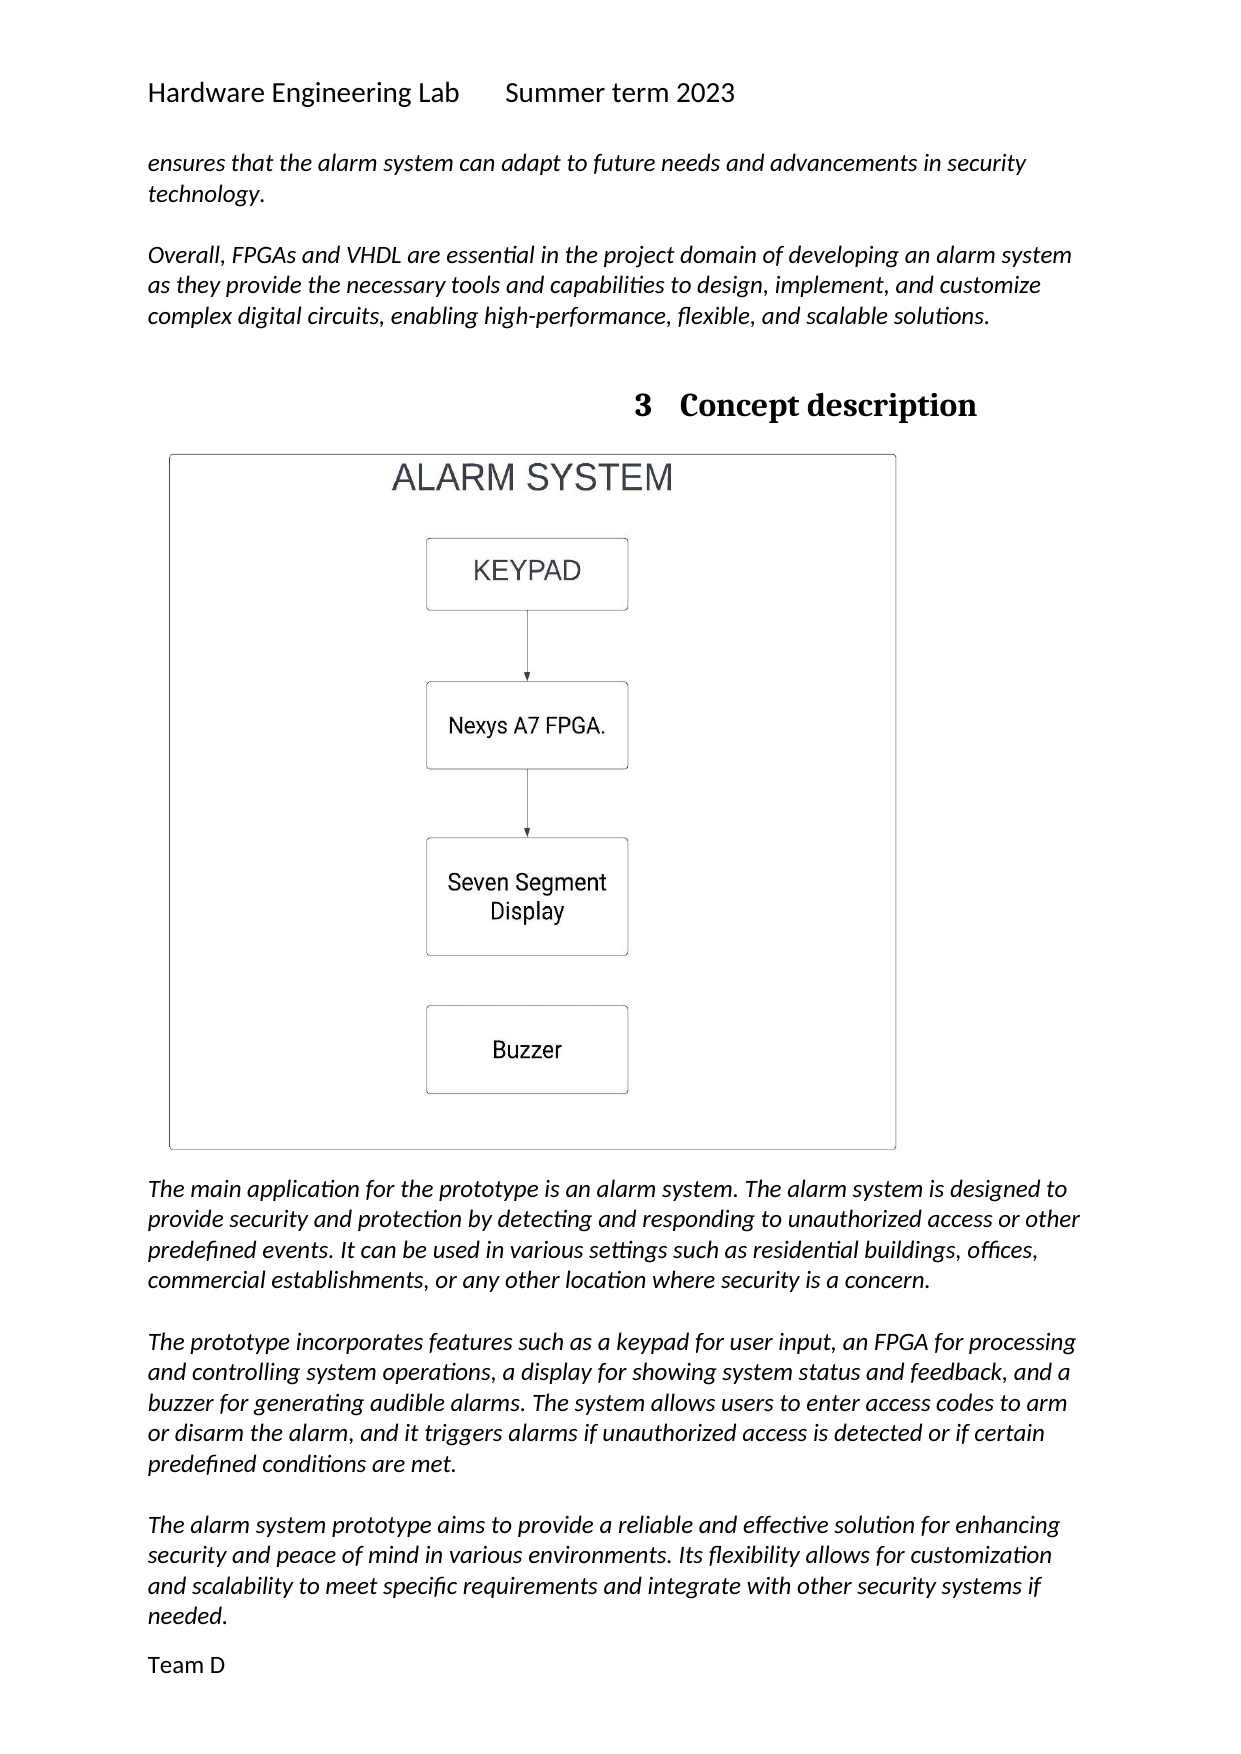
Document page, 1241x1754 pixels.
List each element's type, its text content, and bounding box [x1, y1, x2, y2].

text Overall, FPGAs and VHDL are essential in the project domain of developing an alarm system as they provide the necessary tools and capabilities to design, implement, and customize complex digital circuits, enabling high-performance, flexible, and scalable solutions. [148, 239, 1093, 331]
text The prototype incorporates features such as a keypad for user input, an FPGA for processing and controlling system operations, a display for showing system status and feedback, and a buzzer for generating audible alarms. The system allows users to enter access codes to arm or disarm the alarm, and it triggers alarms if unauthorized access is detected or if certain predefined conditions are met. [148, 1326, 1093, 1478]
text The alarm system prototype aims to provide a reliable and effective solution for enhancing security and peace of mind in various environments. Its flexibility allows for customization and scalability to meet specific requirements and integrate with other security systems if needed. [148, 1509, 1093, 1631]
subtitle Concept description [635, 386, 1093, 424]
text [148, 148, 1093, 209]
text The main application for the prototype is an alarm system. The alarm system is designed to provide security and protection by detecting and responding to unauthorized access or other predefined events. It can be used in various settings such as residential buildings, offices, commercial establishments, or any other location where security is a concern. [148, 1173, 1093, 1295]
picture [147, 430, 918, 1173]
